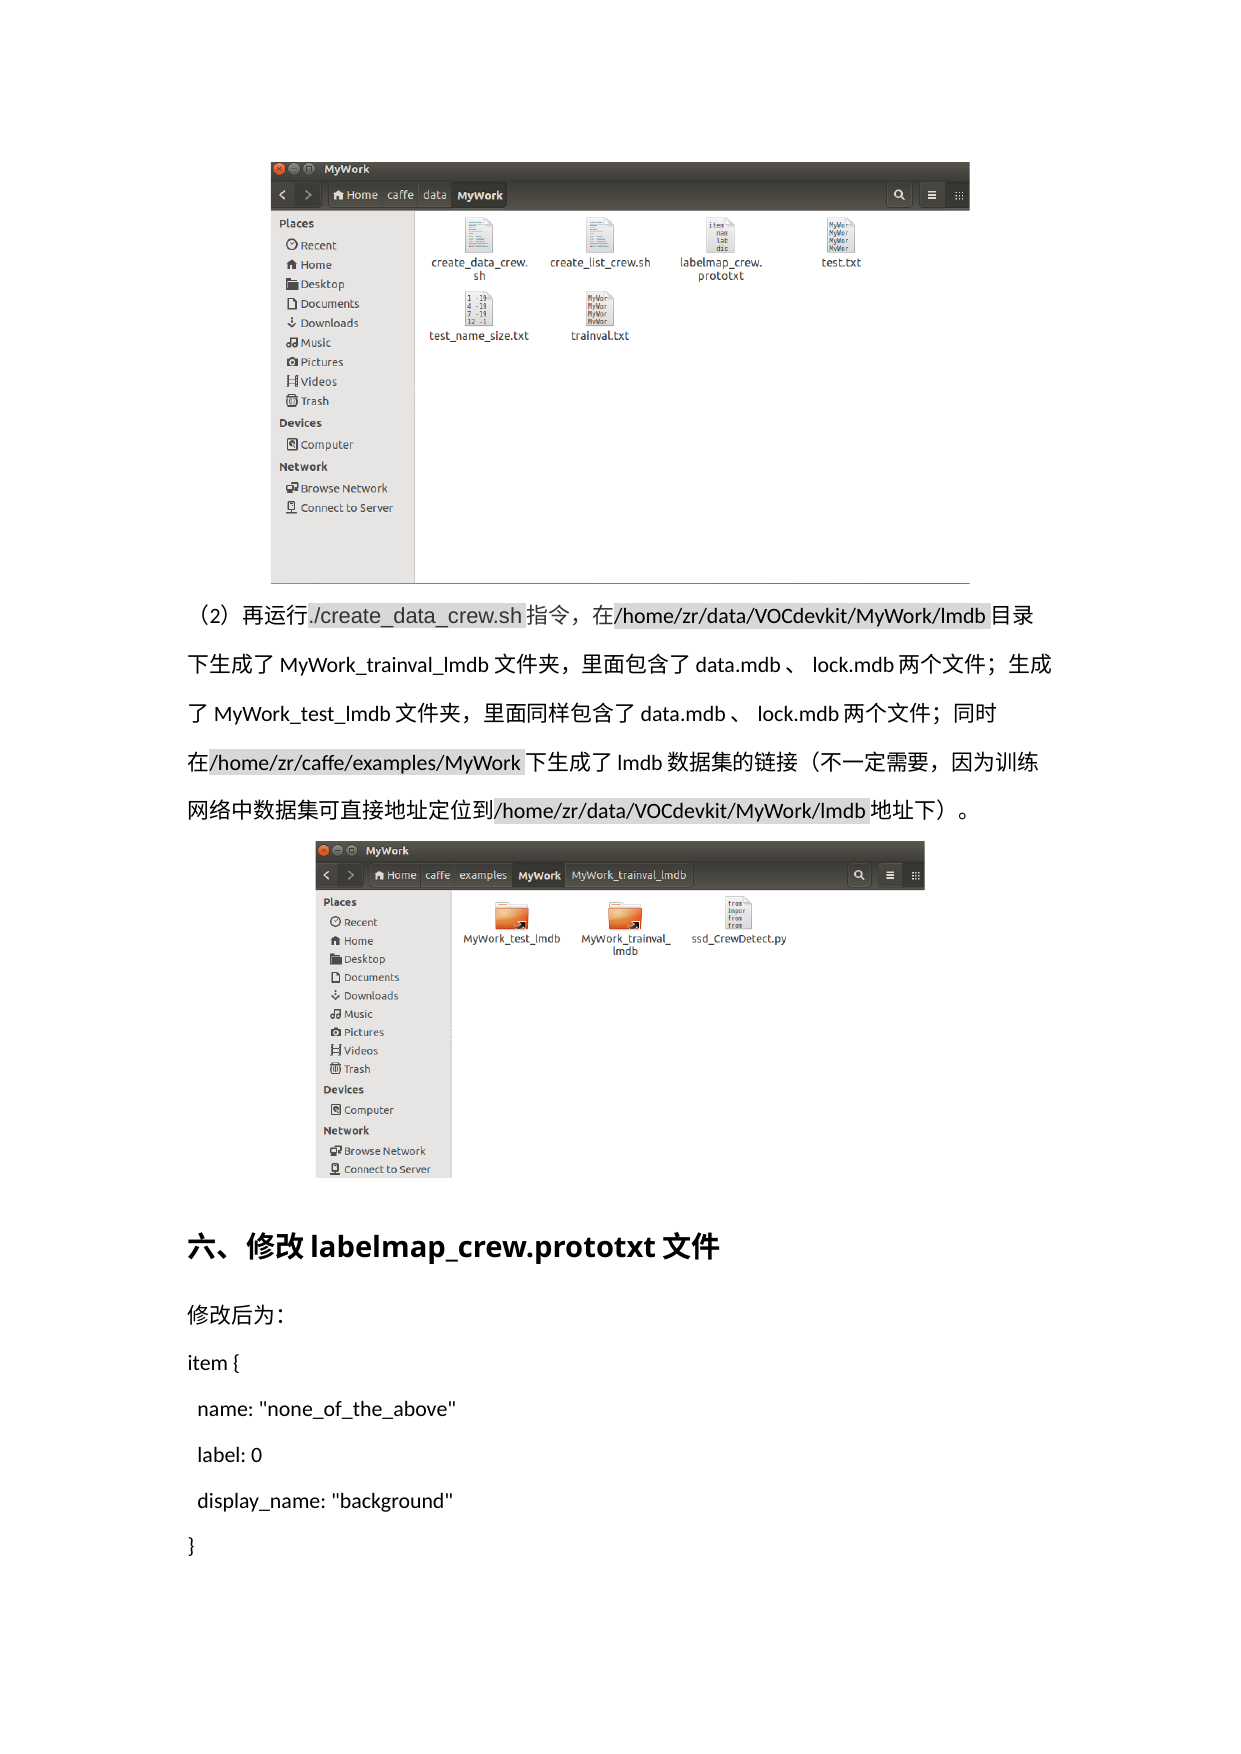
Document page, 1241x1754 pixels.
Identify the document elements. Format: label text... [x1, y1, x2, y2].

text item { [187, 1346, 1053, 1379]
picture [270, 162, 970, 584]
text （2）再运行./create_data_crew.sh指令，在/home/zr/data/VOCdevkit/MyWork/lmdb目录下生成了MyWork_trainval_lmdb 文件夹，里面包含了data.mdb 、 lock.mdb两个文件；生成了MyWork_test_lmdb文件夹，里面同样包含了data.mdb 、 lock.mdb两个文件；同时在/home/zr/caffe/examples/MyWork下生成了lmdb数据集的链接（不一定需要，因为训练网络中数据集可直接地址定位到/home/zr/data/VOCdevkit/MyWork/lmdb地址下）。 [187, 598, 1053, 825]
text } [187, 1530, 1053, 1562]
text 六、修改labelmap_crew.prototxt文件 [187, 1212, 1053, 1277]
text name: "none_of_the_above" [187, 1392, 1053, 1425]
picture [315, 841, 925, 1178]
text 修改后为： [187, 1298, 1053, 1331]
text label: 0 [187, 1438, 1053, 1471]
text display_name: "background" [187, 1484, 1053, 1516]
